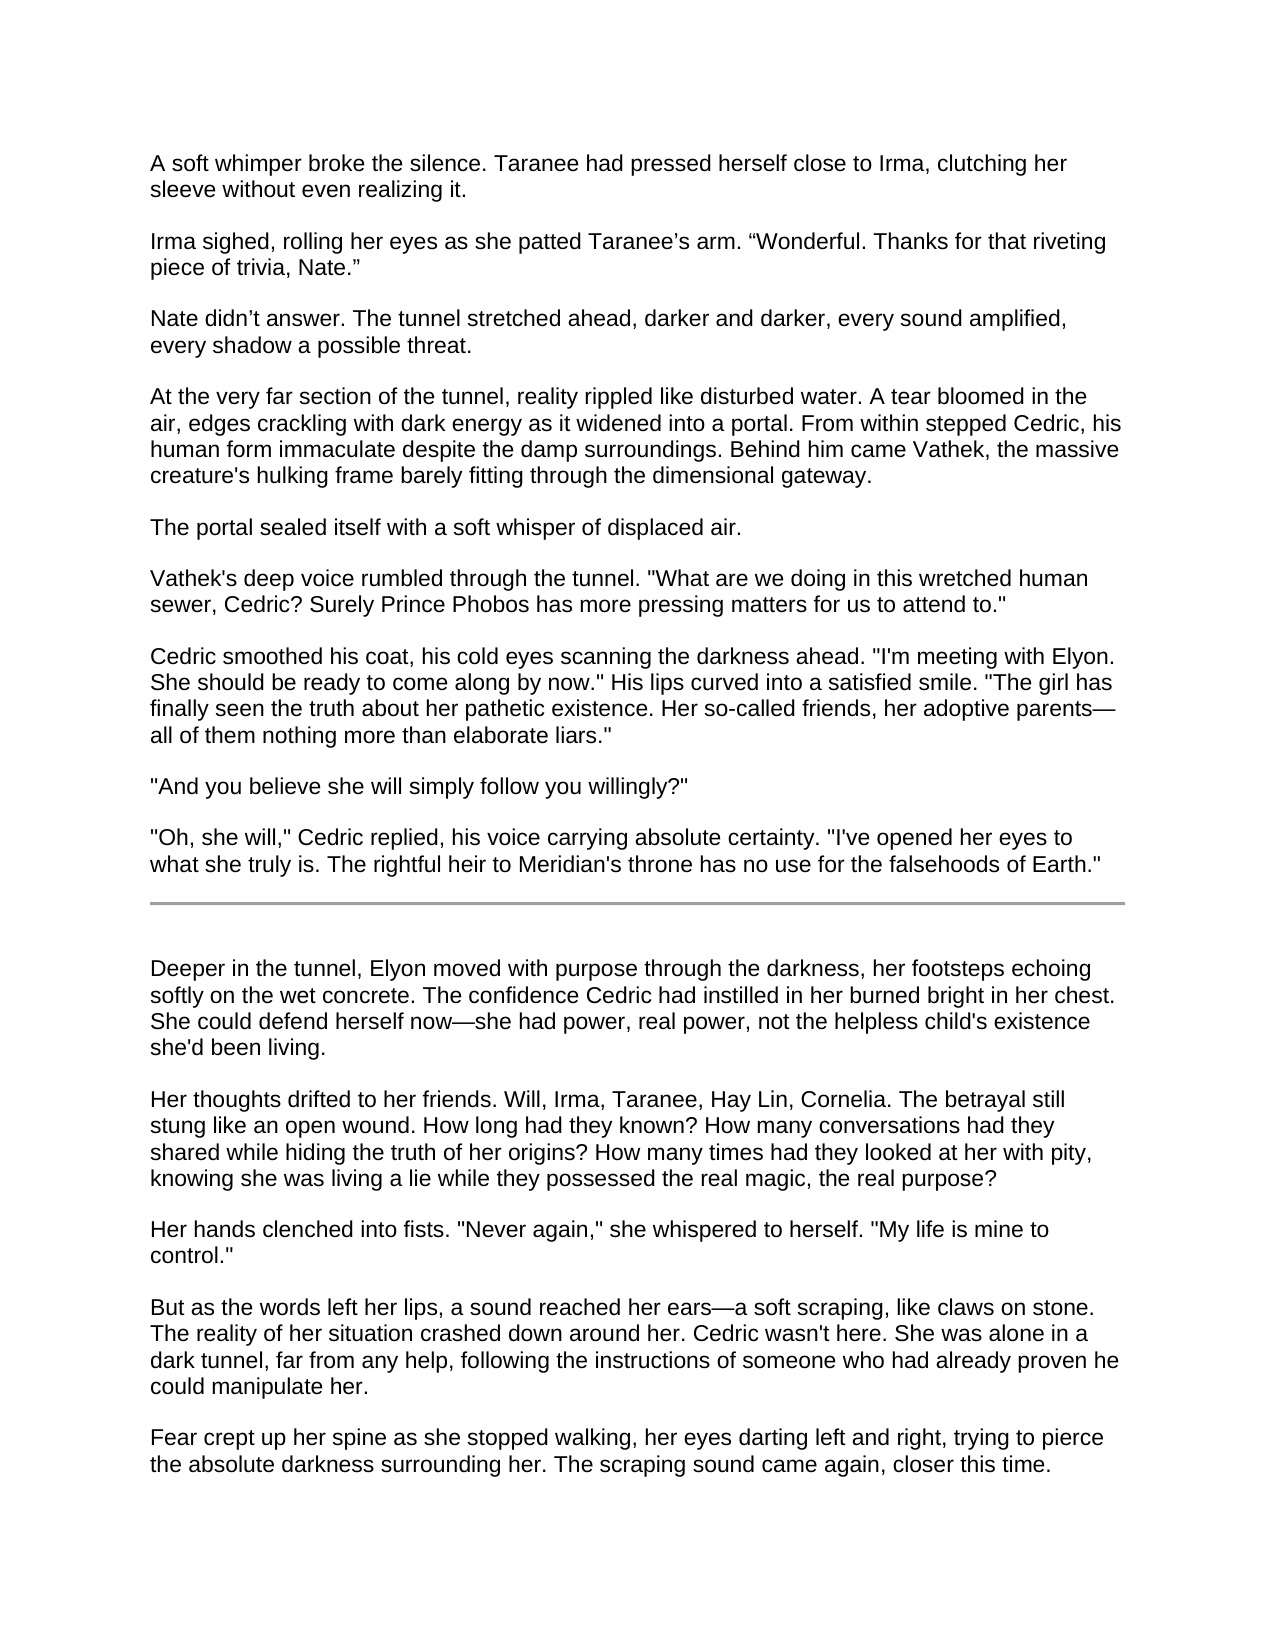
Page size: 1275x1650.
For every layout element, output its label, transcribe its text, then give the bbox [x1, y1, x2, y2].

text Cedric smoothed his coat, his cold eyes scanning the darkness ahead. "I'm meeting with Elyon. She should be ready to come along by now." His lips curved into a satisfied smile. "The girl has finally seen the truth about her pathetic existence. Her so-called friends, her adoptive parents—all of them nothing more than elaborate liars." [150, 643, 1125, 748]
text Fear crept up her spine as she stopped walking, her eyes darting left and right, trying to pierce the absolute darkness surrounding her. The scraping sound came again, closer this time. [150, 1424, 1125, 1477]
text Irma sighed, rolling her eyes as she patted Taranee’s arm. “Wonderful. Thanks for that riveting piece of trivia, Nate.” [150, 228, 1125, 280]
text But as the words left her lips, a sound reached her ears—a soft scraping, like claws on stone. The reality of her situation crashed down around her. Cedric wasn't here. She was alone in a dark tunnel, far from any help, following the instructions of someone who had already proven he could manipulate her. [150, 1294, 1125, 1399]
text Her hands clenched into fists. "Never again," she whispered to herself. "My life is mine to control." [150, 1216, 1125, 1269]
text Her thoughts drifted to her friends. Will, Irma, Taranee, Hay Lin, Cornelia. The betrayal still stung like an open wound. How long had they known? How many conversations had they shared while hiding the truth of her origins? How many times had they looked at her with pity, knowing she was living a lie while they possessed the real magic, the real purpose? [150, 1086, 1125, 1191]
text "Oh, she will," Cedric replied, his voice carrying absolute certainty. "I've opened her eyes to what she truly is. The rightful heir to Meridian's throne has no use for the falsehoods of Earth." [150, 824, 1125, 877]
text Nate didn’t answer. The tunnel stretched ahead, darker and darker, every sound amplified, every shadow a possible threat. [150, 305, 1125, 358]
text Deeper in the tunnel, Elyon moved with purpose through the darkness, her footsteps echoing softly on the wet concrete. The confidence Cedric had instilled in her burned bright in her chest. She could defend herself now—she had power, real power, not the helpless child's existence she'd been living. [150, 955, 1125, 1061]
text At the very far section of the tunnel, reality rippled like disturbed water. A tear bloomed in the air, edges crackling with dark energy as it widened into a portal. From within stepped Cedric, his human form immaculate despite the damp surroundings. Behind him came Vathek, the massive creature's hulking frame barely fitting through the dimensional gateway. [150, 383, 1125, 488]
text The portal sealed itself with a soft whisper of displaced air. [150, 513, 1125, 540]
text "And you believe she will simply follow you willingly?" [150, 773, 1125, 799]
text A soft whimper broke the silence. Taranee had pressed herself close to Irma, clutching her sleeve without even realizing it. [150, 150, 1125, 203]
text Vathek's deep voice rumbled through the tunnel. "What are we doing in this wretched human sewer, Cedric? Surely Prince Phobos has more pressing matters for us to attend to." [150, 565, 1125, 618]
